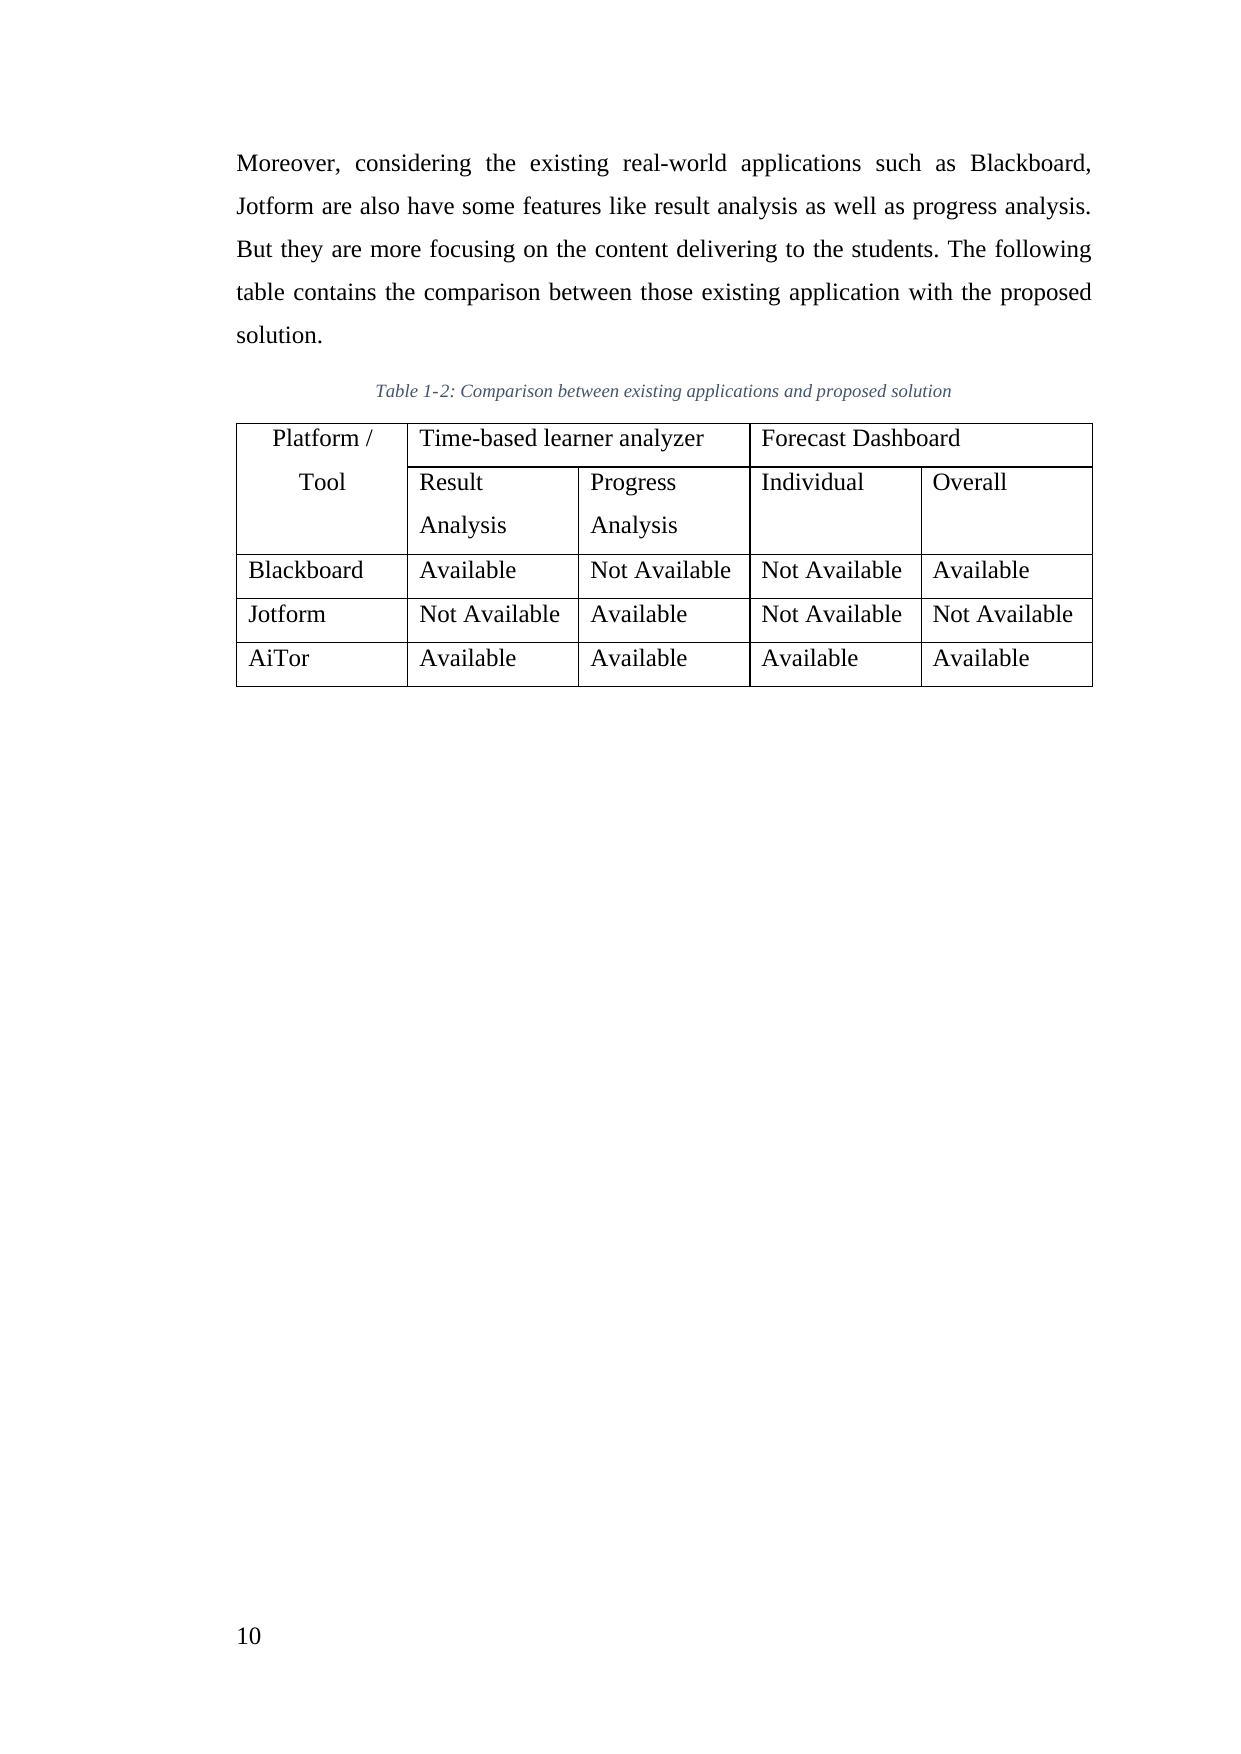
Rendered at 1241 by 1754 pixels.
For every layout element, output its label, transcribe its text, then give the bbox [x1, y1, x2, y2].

table_cell Available [751, 643, 921, 686]
table_cell Available [408, 555, 578, 598]
table_cell Not Available [751, 555, 921, 598]
table_cell Progress Analysis [579, 468, 749, 554]
table_cell Not Available [922, 599, 1092, 642]
text Moreover, considering the existing real-world applications such as Blackboard, Jotform are also have some features like result analysis as well as progress analysis. But they are more focusing on the content delivering to the students. The following table contains the comparison between those existing application with the proposed solution. [236, 148, 1092, 349]
table_header Platform / Tool [237, 424, 407, 554]
table_cell Individual [751, 468, 921, 554]
table_cell Not Available [579, 555, 749, 598]
table_cell Blackboard [237, 555, 407, 598]
table_cell Available [408, 643, 578, 686]
table_cell Not Available [751, 599, 921, 642]
table_header Time-based learner analyzer [408, 424, 749, 466]
table_cell Available [922, 643, 1092, 686]
table_cell Jotform [237, 599, 407, 642]
text Table 1-2: Comparison between existing applications and proposed solution [236, 380, 1092, 402]
table_cell Available [922, 555, 1092, 598]
table_cell Overall [922, 468, 1092, 554]
table_cell AiTor [237, 643, 407, 686]
table_cell Result Analysis [408, 468, 578, 554]
table_cell Not Available [408, 599, 578, 642]
table_cell Available [579, 643, 749, 686]
table_cell Available [579, 599, 749, 642]
table_header Forecast Dashboard [751, 424, 1092, 466]
